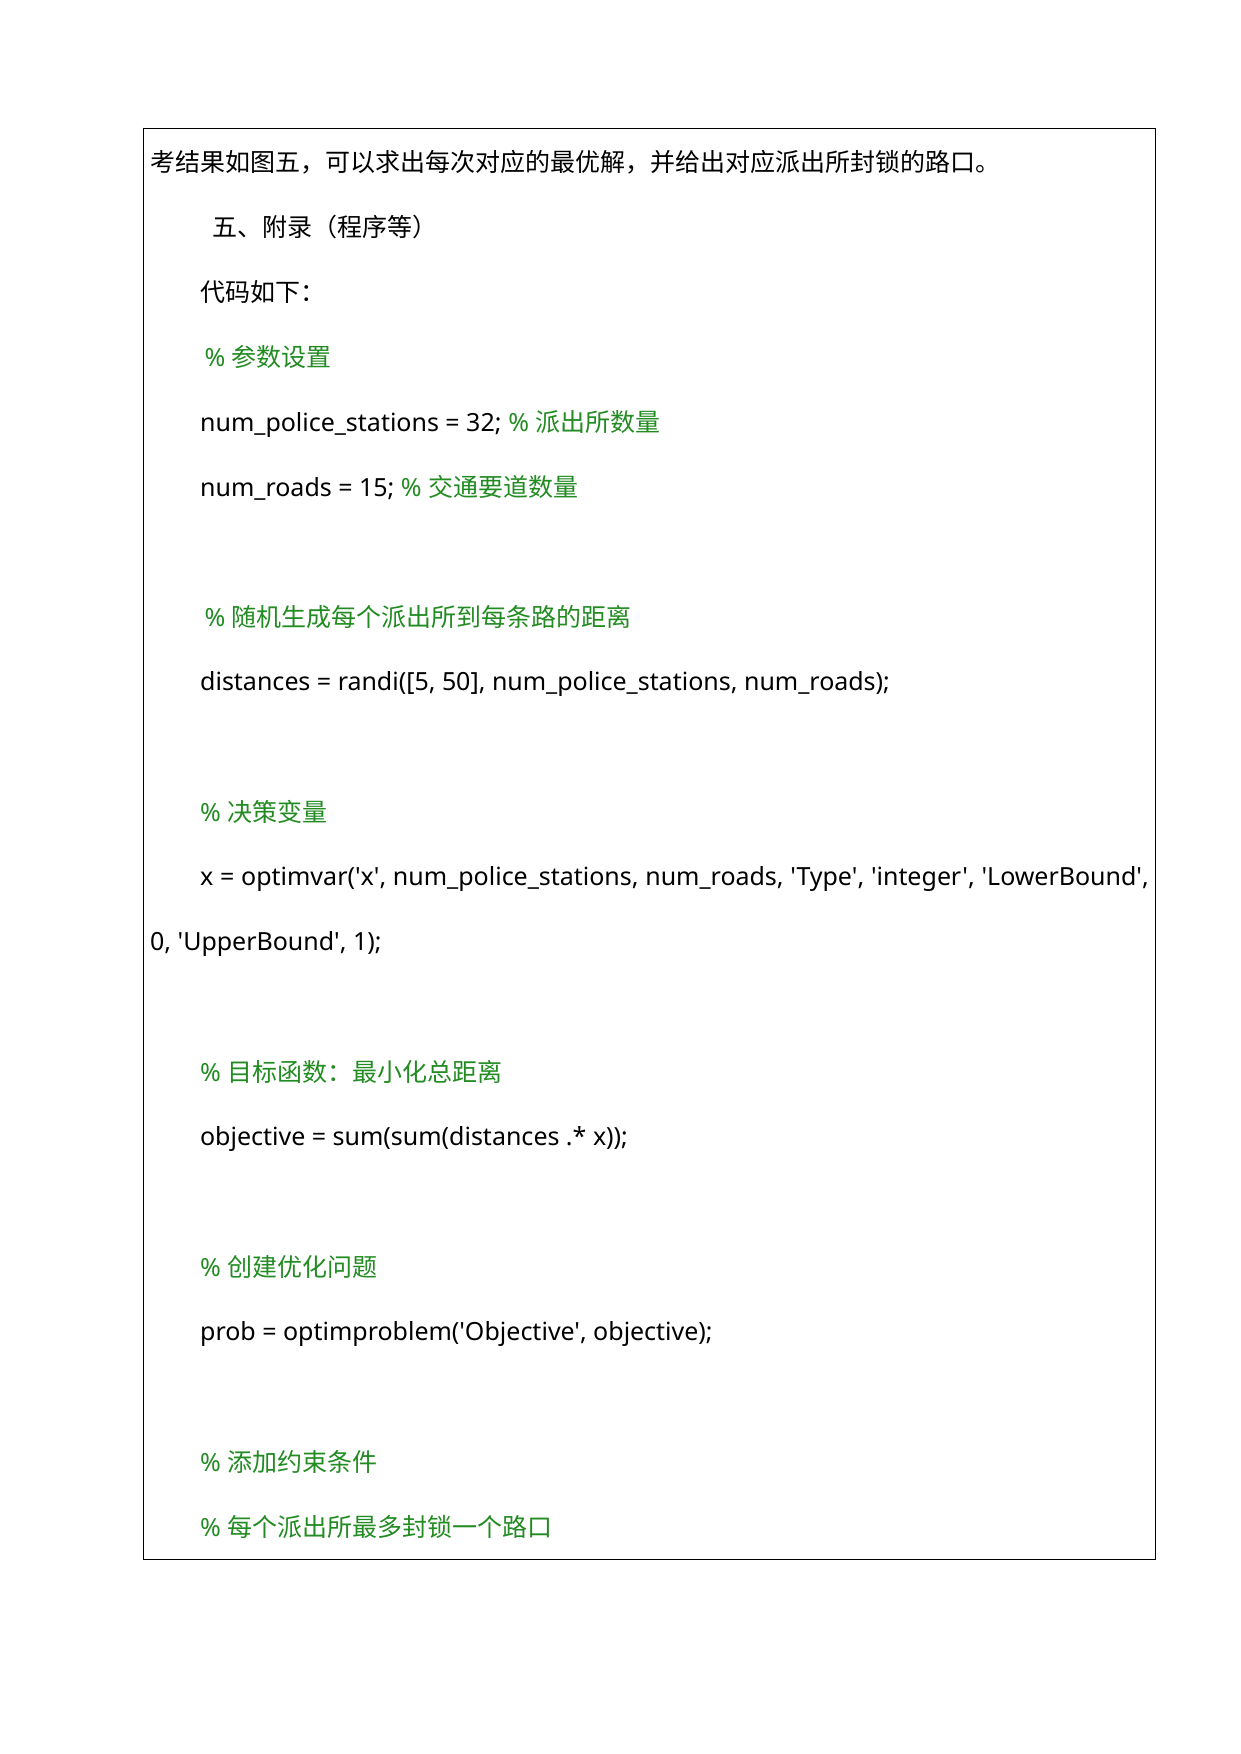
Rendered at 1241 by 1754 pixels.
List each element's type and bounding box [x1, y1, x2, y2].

table_cell [144, 129, 1155, 1558]
